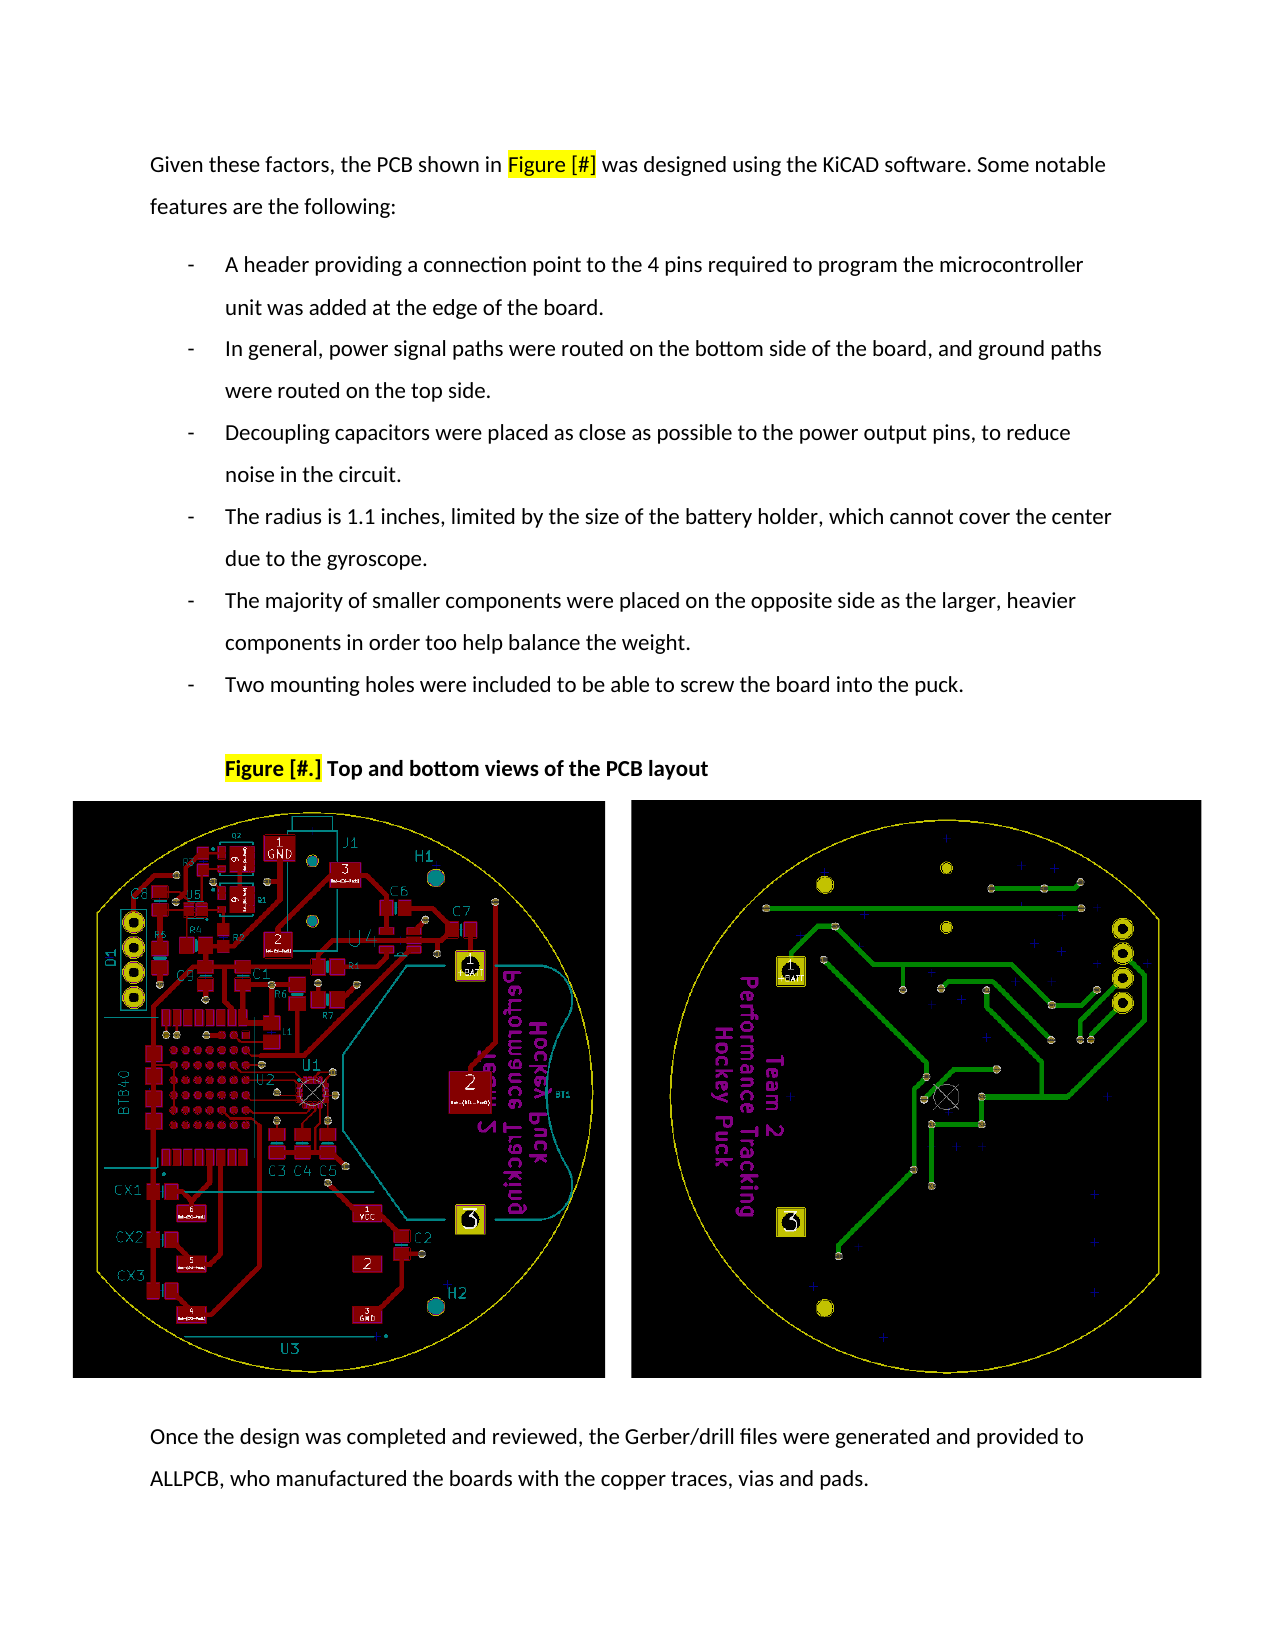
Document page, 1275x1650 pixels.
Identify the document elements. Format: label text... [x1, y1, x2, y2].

list The radius is 1.1 inches, limited by the size of the battery holder, which cannot cover the center due to the gyroscope. [187, 502, 1125, 572]
list Two mounting holes were included to be able to screw the board into the puck. [187, 670, 1125, 698]
list The majority of smaller components were placed on the opposite side as the larger, heavier components in order too help balance the weight. [187, 586, 1125, 656]
picture [631, 800, 1202, 1378]
text Given these factors, the PCB shown in Figure [#] was designed using the KiCAD software. Some notable features are the following: [150, 150, 1125, 220]
list Figure [#.] Top and bottom views of the PCB layout [322, 754, 1125, 782]
list A header providing a connection point to the 4 pins required to program the microcontroller unit was added at the edge of the board. [187, 251, 1125, 321]
list Decoupling capacitors were placed as close as possible to the power output pins, to reduce noise in the circuit. [187, 418, 1125, 488]
picture [72, 801, 606, 1378]
list In general, power signal paths were routed on the bottom side of the board, and ground paths were routed on the top side. [187, 334, 1125, 404]
text Once the design was completed and reviewed, the Gerber/drill files were generated and provided to ALLPCB, who manufactured the boards with the copper traces, vias and pads. [150, 902, 1125, 1492]
